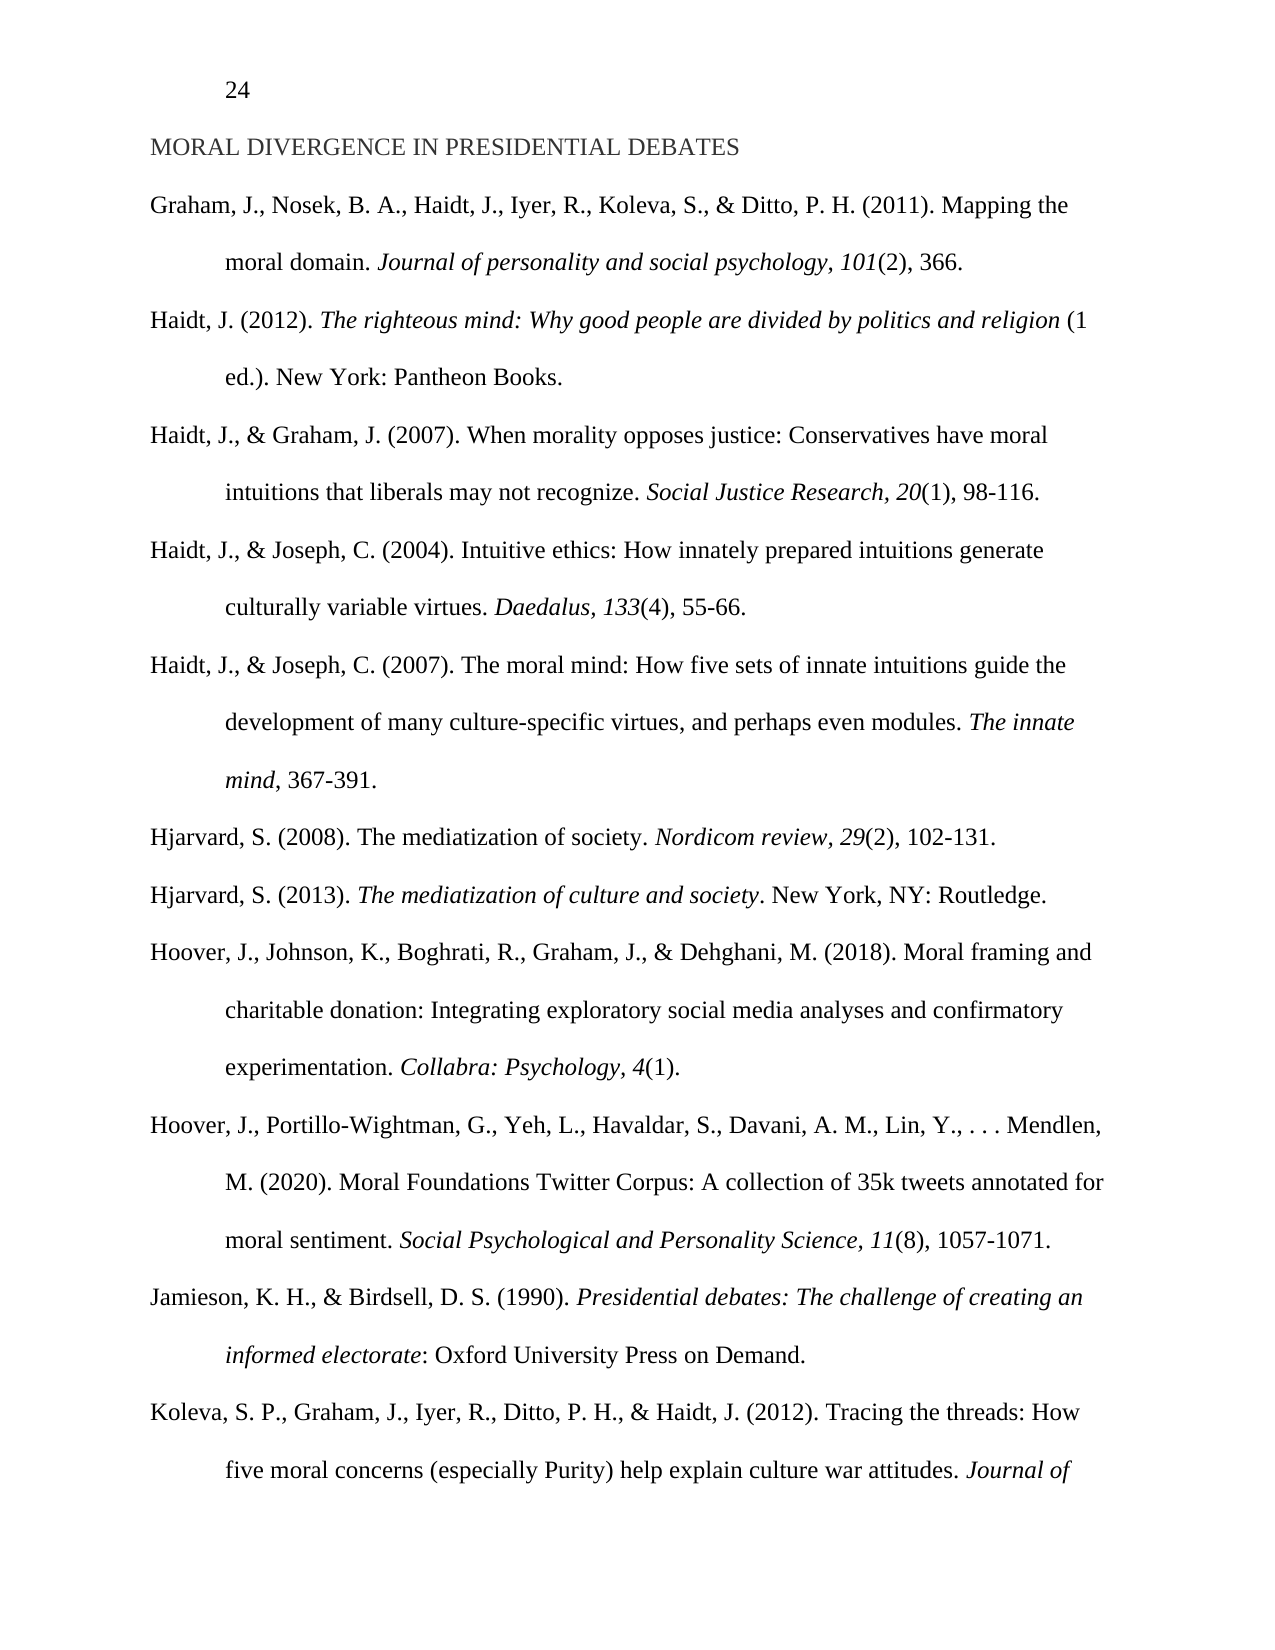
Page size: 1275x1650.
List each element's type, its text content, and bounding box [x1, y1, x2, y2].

text Haidt, J., & Graham, J. (2007). When morality opposes justice: Conservatives have moral intuitions that liberals may not recognize. Social Justice Research, 20(1), 98-116. [150, 420, 1125, 506]
text Haidt, J., & Joseph, C. (2007). The moral mind: How five sets of innate intuitions guide the development of many culture-specific virtues, and perhaps even modules. The innate mind, 367-391. [150, 650, 1125, 794]
text Haidt, J., & Joseph, C. (2004). Intuitive ethics: How innately prepared intuitions generate culturally variable virtues. Daedalus, 133(4), 55-66. [150, 535, 1125, 621]
text Hjarvard, S. (2008). The mediatization of society. Nordicom review, 29(2), 102-131. [150, 822, 1125, 851]
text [150, 1397, 1125, 1484]
text Graham, J., Nosek, B. A., Haidt, J., Iyer, R., Koleva, S., & Ditto, P. H. (2011). Mapping the moral domain. Journal of personality and social psychology, 101(2), 366. [150, 190, 1125, 276]
text Jamieson, K. H., & Birdsell, D. S. (1990). Presidential debates: The challenge of creating an informed electorate: Oxford University Press on Demand. [150, 1282, 1125, 1369]
text Hoover, J., Portillo-Wightman, G., Yeh, L., Havaldar, S., Davani, A. M., Lin, Y., . . . Mendlen, M. (2020). Moral Foundations Twitter Corpus: A collection of 35k tweets annotated for moral sentiment. Social Psychological and Personality Science, 11(8), 1057-1071. [150, 1110, 1125, 1254]
text Hoover, J., Johnson, K., Boghrati, R., Graham, J., & Dehghani, M. (2018). Moral framing and charitable donation: Integrating exploratory social media analyses and confirmatory experimentation. Collabra: Psychology, 4(1). [150, 937, 1125, 1081]
text Haidt, J. (2012). The righteous mind: Why good people are divided by politics and religion (1 ed.). New York: Pantheon Books. [150, 305, 1125, 391]
text Hjarvard, S. (2013). The mediatization of culture and society. New York, NY: Routledge. [150, 880, 1125, 909]
